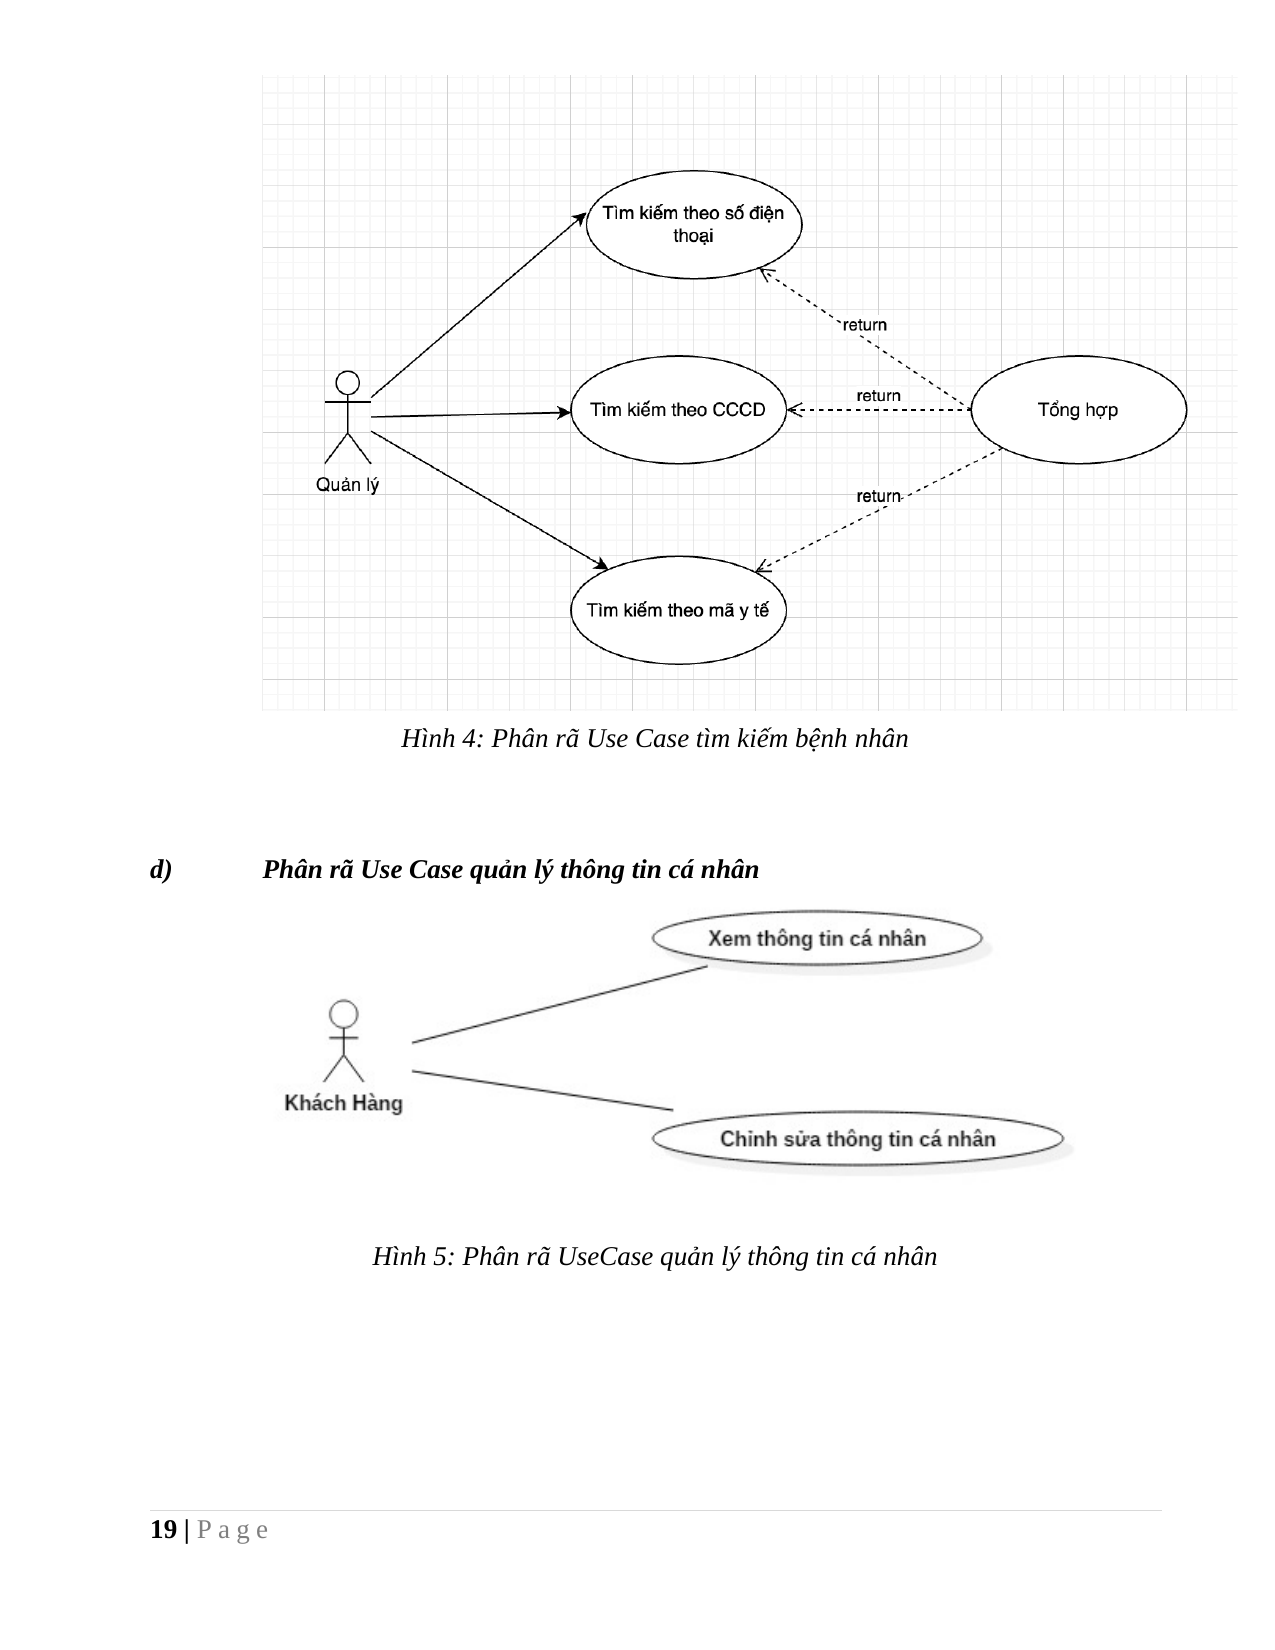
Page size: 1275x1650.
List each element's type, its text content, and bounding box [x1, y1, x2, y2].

picture [262, 75, 1238, 711]
text Hình 4: Phân rã Use Case tìm kiếm bệnh nhân [150, 722, 1162, 754]
picture [262, 896, 1125, 1228]
text Hình 5: Phân rã UseCase quản lý thông tin cá nhân [150, 1240, 1162, 1271]
list Phân rã Use Case quản lý thông tin cá nhân [150, 853, 1162, 884]
